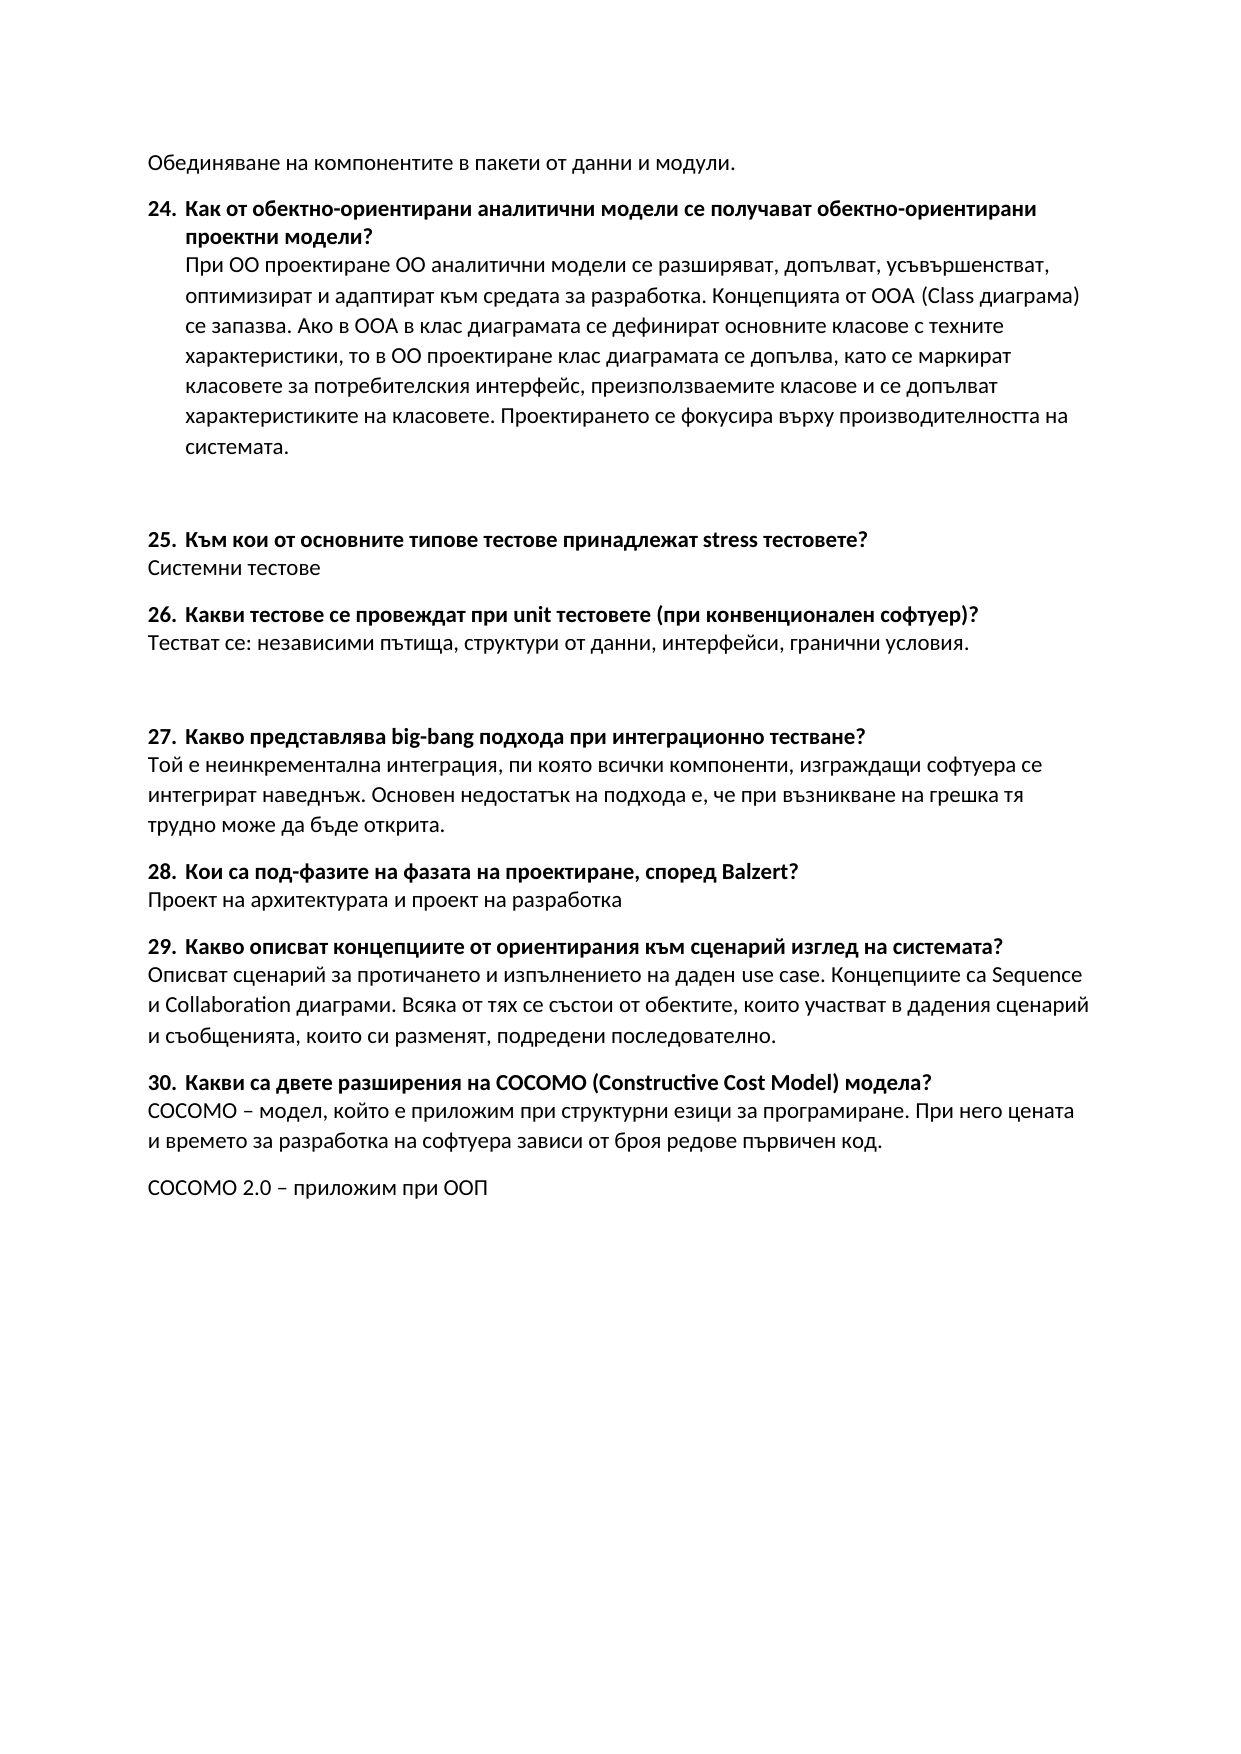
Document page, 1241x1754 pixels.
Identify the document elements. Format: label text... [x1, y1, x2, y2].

text Описват сценарий за протичането и изпълнението на даден use case. Концепциите са Sequence и Collaboration диаграми. Всяка от тях се състои от обектите, които участват в дадения сценарий и съобщенията, които си разменят, подредени последователно. [148, 960, 1093, 1049]
text Проект на архитектурата и проект на разработка [148, 886, 1093, 913]
list Кои са под-фазите на фазата на проектиране, според Balzert? [148, 857, 1093, 886]
text Обединяване на компонентите в пакети от данни и модули. [148, 148, 1093, 176]
list Как от обектно-ориентирани аналитични модели се получават обектно-ориентирани проектни модели? [148, 194, 1093, 251]
text COCOMO – модел, който е приложим при структурни езици за програмиране. При него цената и времето за разработка на софтуера зависи от броя редове първичен код. [148, 1096, 1093, 1154]
text Тестват се: независими пътища, структури от данни, интерфейси, гранични условия. [148, 628, 1093, 656]
text COCOMO 2.0 – приложим при ООП [148, 1173, 1093, 1201]
list Към кои от основните типове тестове принадлежат stress тестовете? [148, 526, 1093, 553]
list Какво представлява big-bang подхода при интеграционно тестване? [148, 722, 1093, 750]
text Той е неинкрементална интеграция, пи която всички компоненти, изграждащи софтуера се интегрират наведнъж. Основен недостатък на подхода е, че при възникване на грешка тя трудно може да бъде открита. [148, 750, 1093, 839]
list Какви са двете разширения на COCOMO (Constructive Cost Model) модела? [148, 1068, 1093, 1096]
list Какво описват концепциите от ориентирания към сценарий изглед на системата? [148, 932, 1093, 960]
list Какви тестове се провеждат при unit тестовете (при конвенционален софтуер)? [148, 600, 1093, 628]
text Системни тестове [148, 553, 1093, 582]
text При ОО проектиране ОО аналитични модели се разширяват, допълват, усъвършенстват, оптимизират и адаптират към средата за разработка. Концепцията от ООА (Class диаграма) се запазва. Ако в ООА в клас диаграмата се дефинират основните класове с техните характеристики, то в ОО проектиране клас диаграмата се допълва, като се маркират класовете за потребителския интерфейс, преизползваемите класове и се допълват характеристиките на класовете. Проектирането се фокусира върху производителността на системата. [185, 251, 1093, 460]
